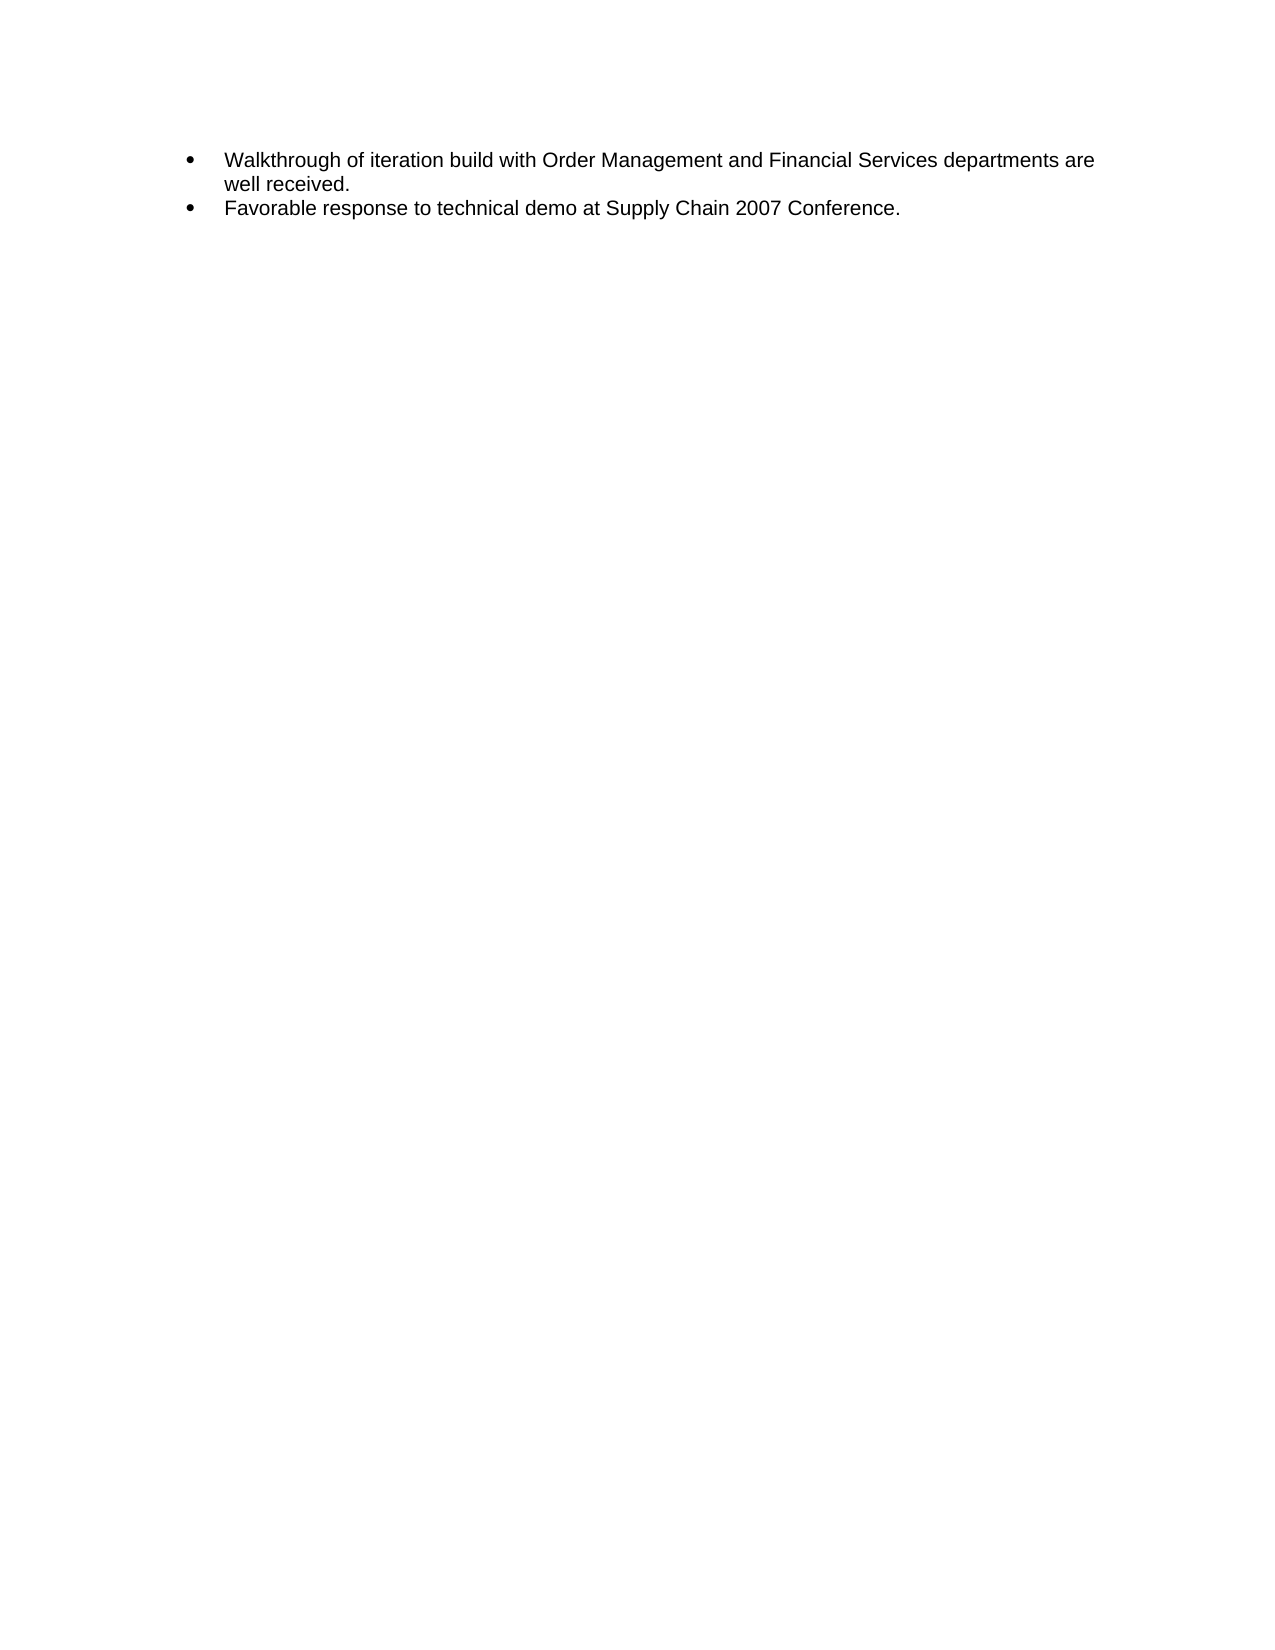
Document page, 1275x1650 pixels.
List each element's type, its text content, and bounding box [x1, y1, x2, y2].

list Walkthrough of iteration build with Order Management and Financial Services departments are well received. [187, 148, 1098, 196]
list Favorable response to technical demo at Supply Chain 2007 Conference. [187, 196, 1098, 220]
